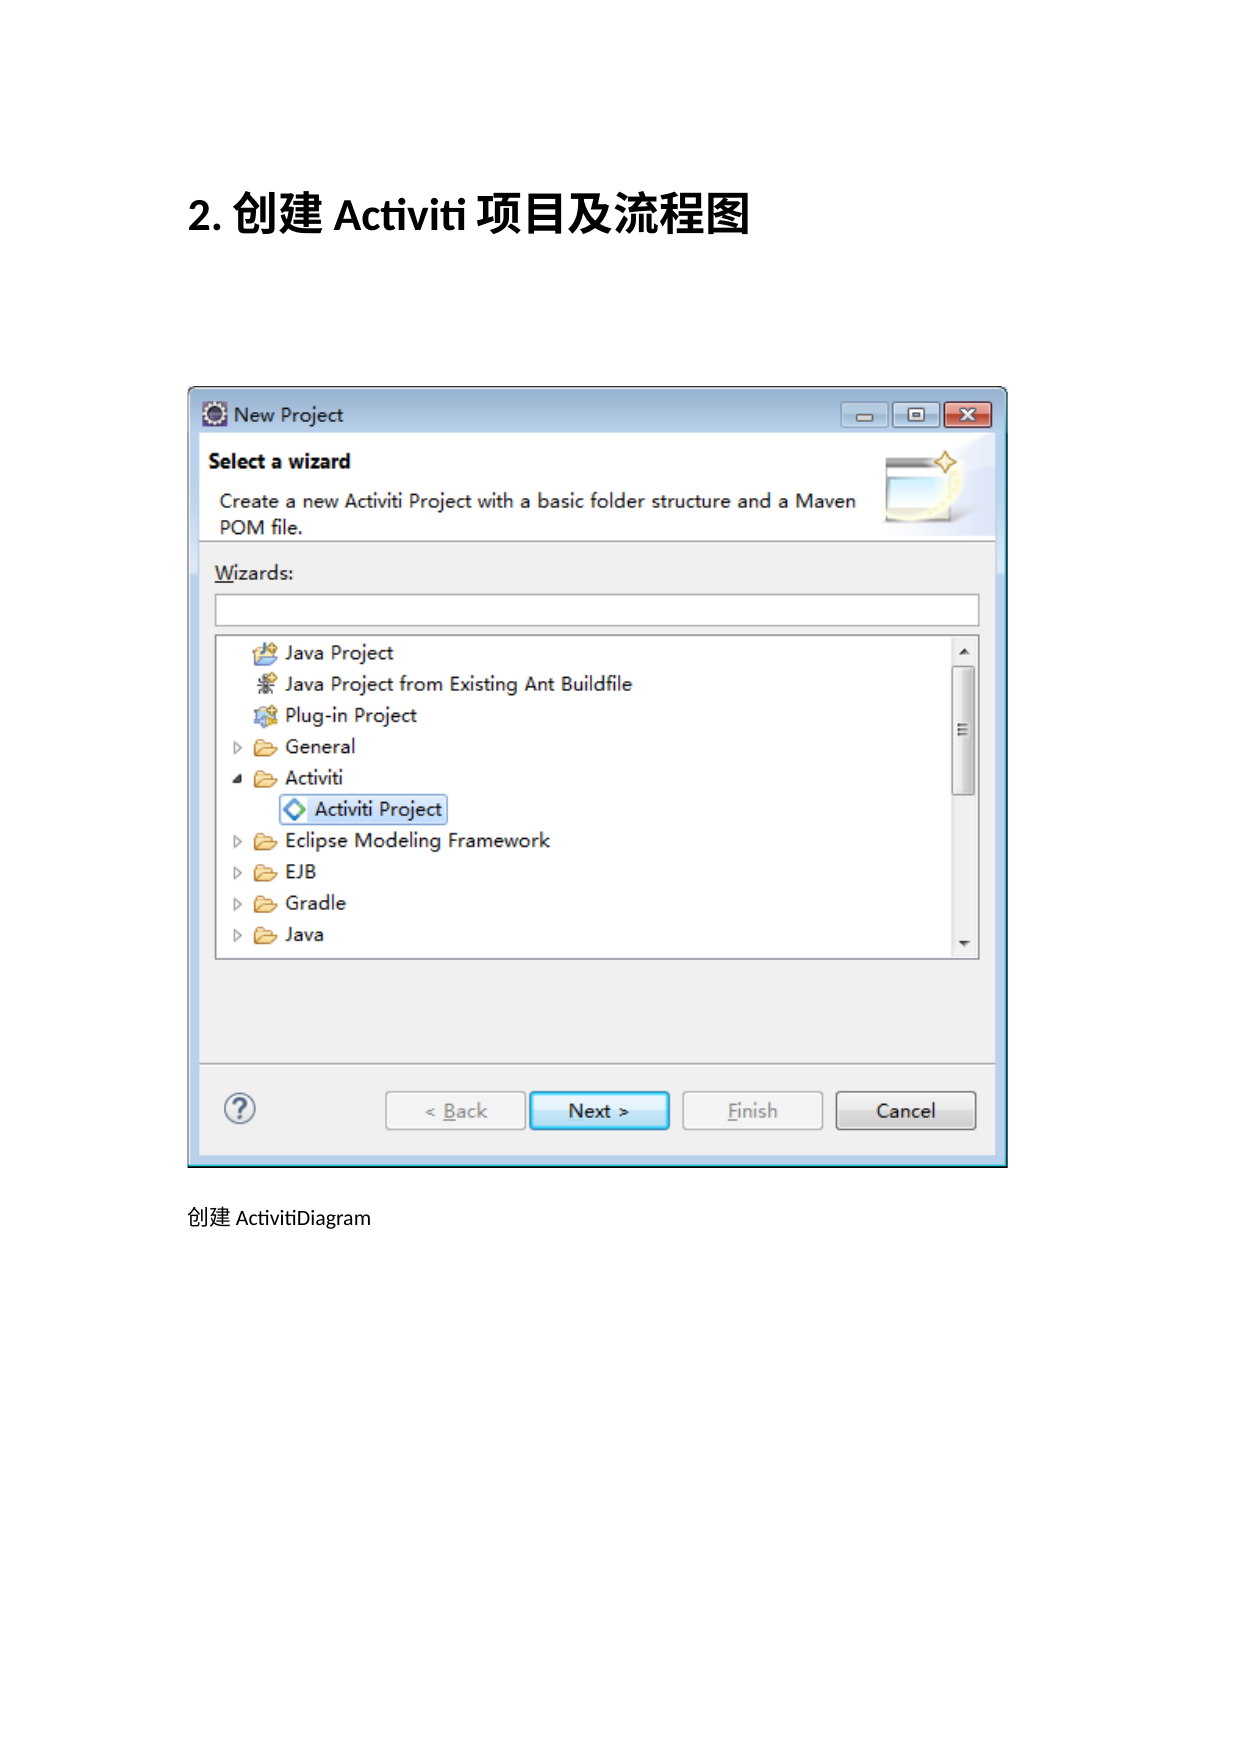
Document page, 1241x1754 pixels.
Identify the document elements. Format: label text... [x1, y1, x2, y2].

picture [187, 386, 1008, 1168]
text 创建ActivitiDiagram [187, 1199, 1053, 1232]
subtitle 创建Activiti项目及流程图 [187, 162, 1053, 259]
